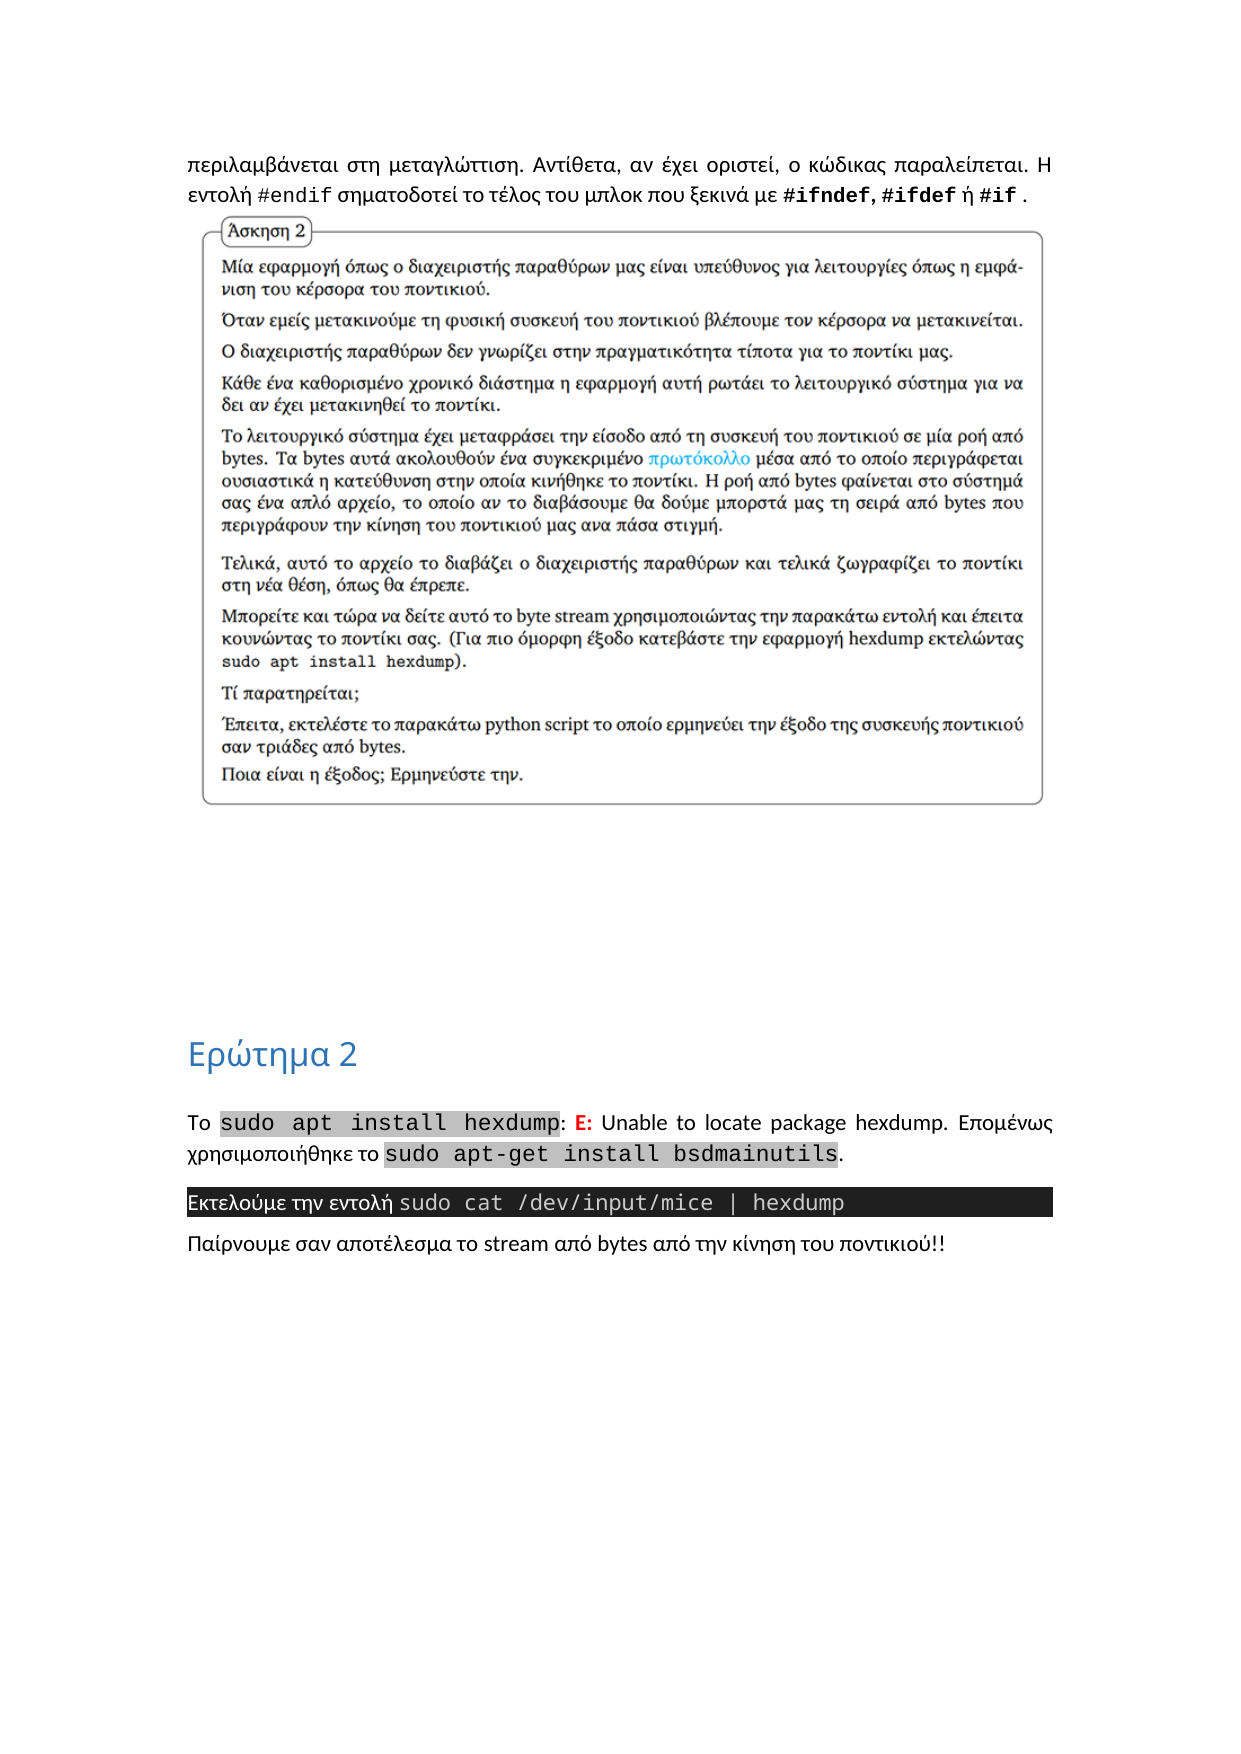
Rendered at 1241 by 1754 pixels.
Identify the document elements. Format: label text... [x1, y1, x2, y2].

subtitle Ερώτημα 2 [187, 1031, 1053, 1076]
picture [187, 208, 1053, 817]
text Εκτελούμε την εντολή sudo cat /dev/input/mice | hexdump [187, 1187, 1053, 1217]
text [187, 150, 1053, 208]
text To sudo apt install hexdump: E: Unable to locate package hexdump. Επομένως χρησιμοποιήθηκε το sudo apt-get install bsdmainutils. [187, 1108, 1053, 1168]
text Παίρνουμε σαν αποτέλεσμα το stream από bytes από την κίνηση του ποντικιού!! [187, 1229, 1053, 1257]
